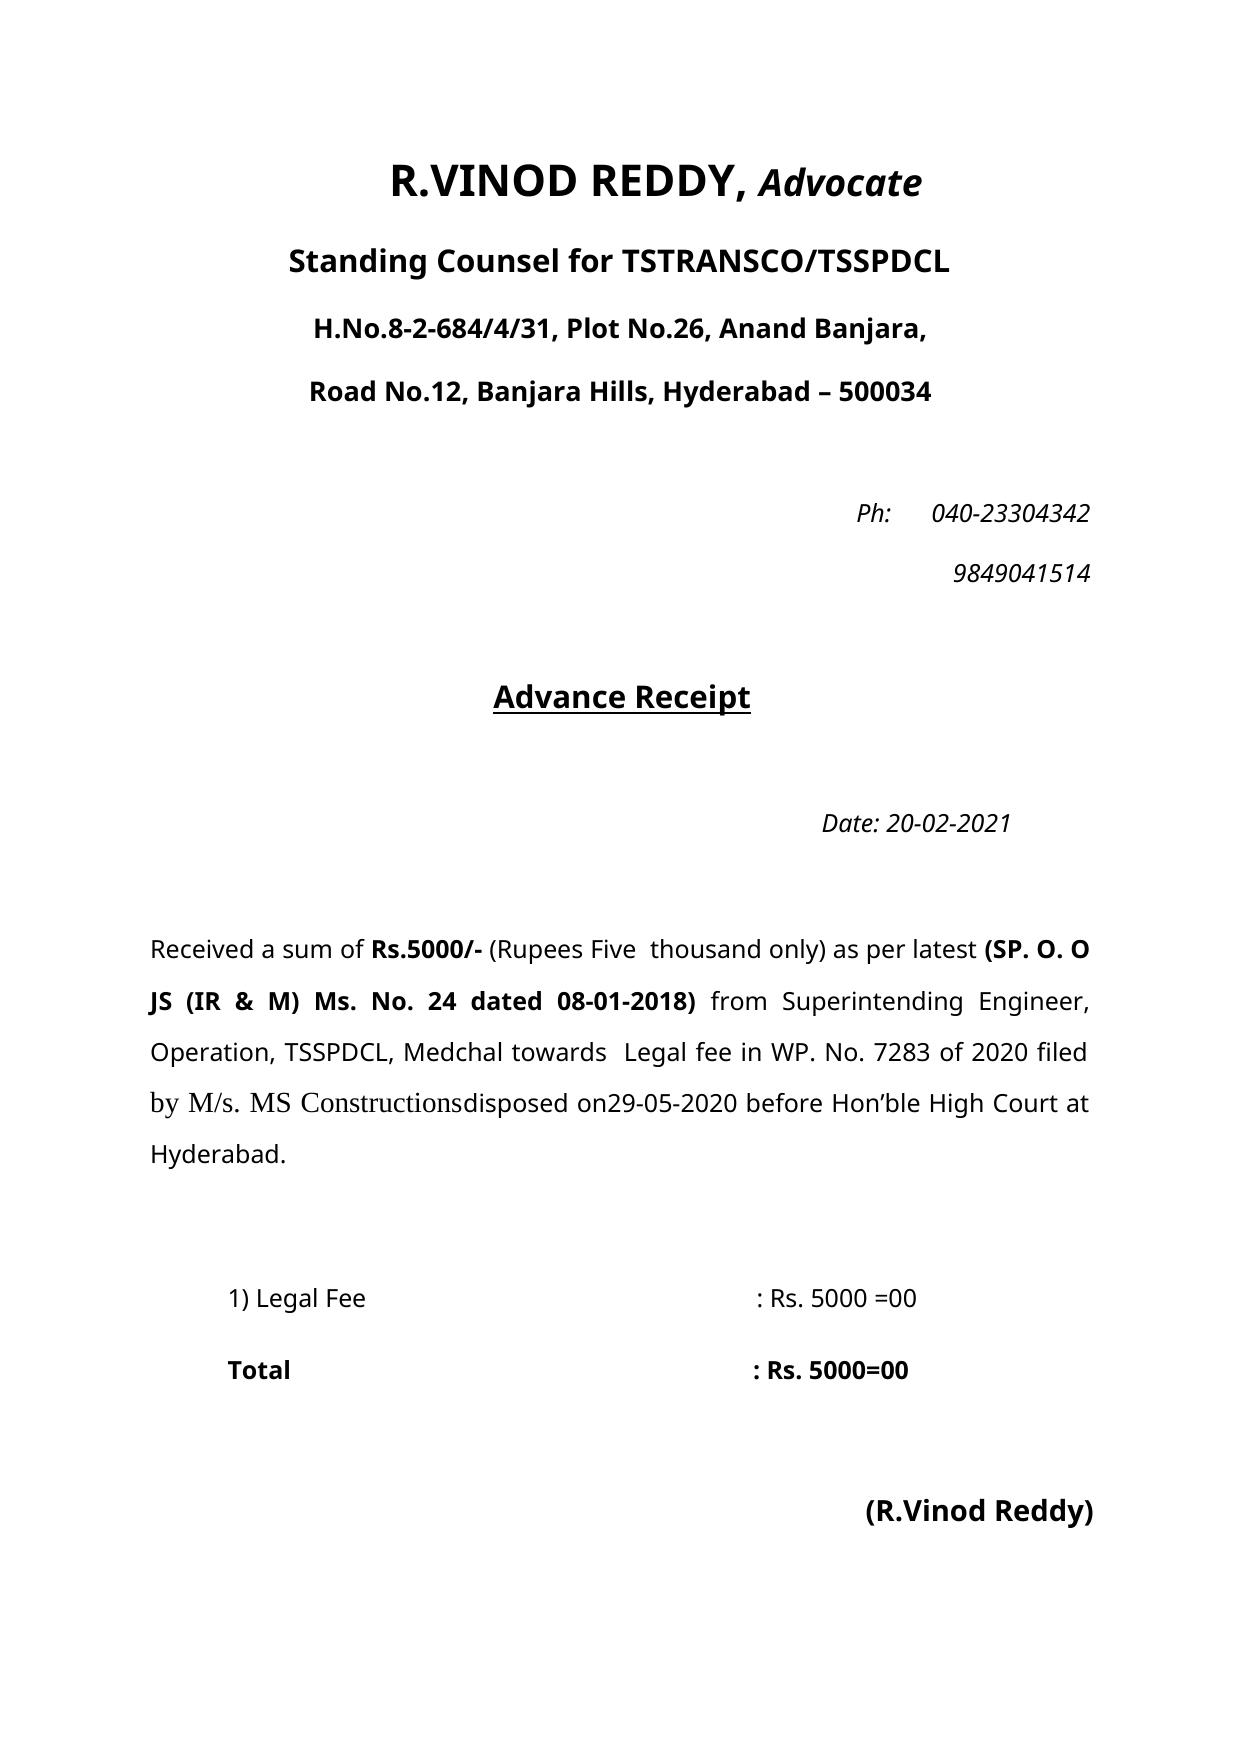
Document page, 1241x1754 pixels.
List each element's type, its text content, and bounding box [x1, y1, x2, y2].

text Advance Receipt [150, 676, 1094, 718]
text 9849041514 [150, 556, 1090, 589]
text Total : Rs. 5000=00 [227, 1352, 975, 1386]
text Road No.12, Banjara Hills, Hyderabad – 500034 [150, 372, 1090, 409]
text 1) Legal Fee : Rs. 5000 =00 [227, 1281, 975, 1314]
text Ph: 040-23304342 [150, 496, 1090, 529]
text R.VINOD REDDY, Advocate [227, 150, 1012, 209]
text Date: 20-02-2021 [227, 805, 1012, 839]
text Received a sum of Rs.5000/- (Rupees Five thousand only) as per latest (SP. O. O JS (IR & M) Ms. No. 24 dated 08-01-2018) from Superintending Engineer, Operation, TSSPDCL, Medchal towards Legal fee in WP. No. 7283 of 2020 filed by M/s. MS Constructionsdisposed on29-05-2020 before Hon’ble High Court at Hyderabad. [150, 932, 1090, 1171]
text (R.Vinod Reddy) [677, 1491, 1094, 1530]
text Standing Counsel for TSTRANSCO/TSSPDCL [227, 239, 1012, 282]
text H.No.8-2-684/4/31, Plot No.26, Anand Banjara, [150, 309, 1090, 346]
